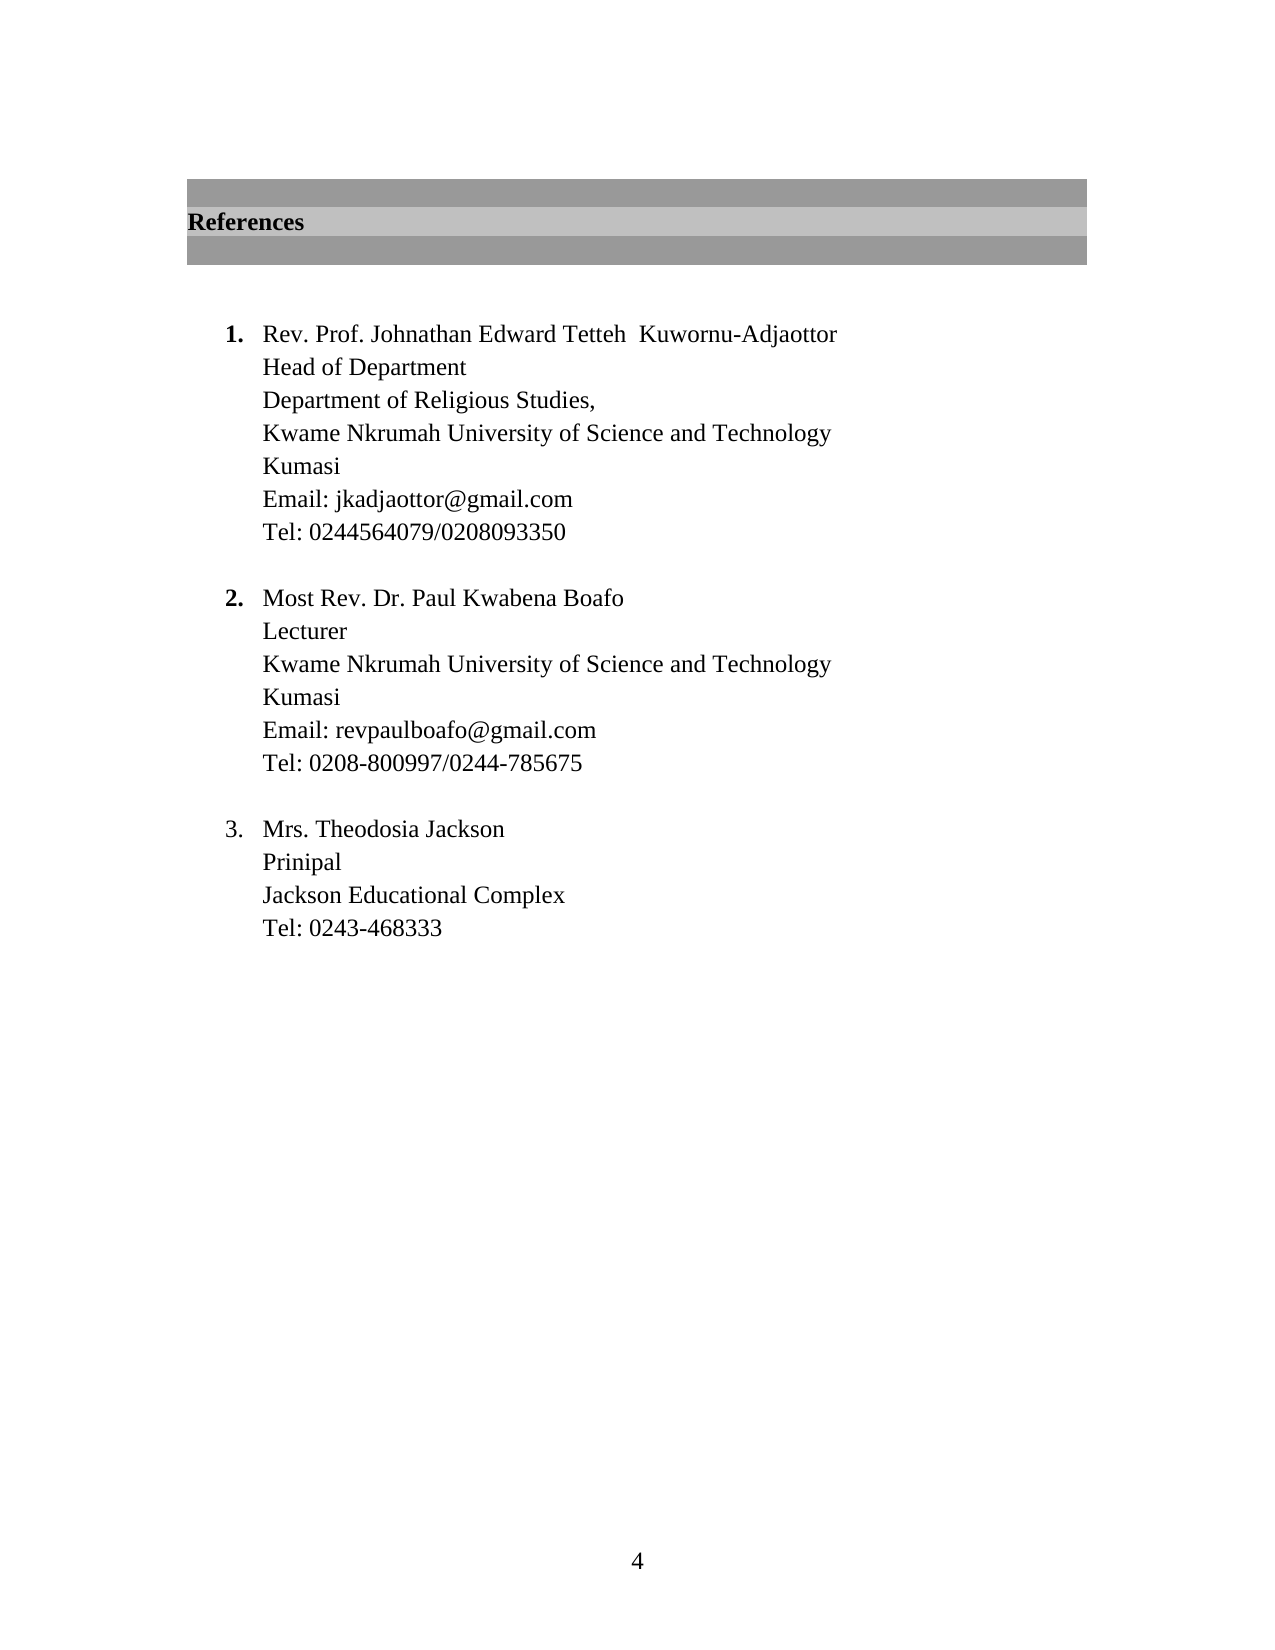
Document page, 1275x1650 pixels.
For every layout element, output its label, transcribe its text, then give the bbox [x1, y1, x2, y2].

list Email: revpaulboafo@gmail.com [262, 715, 1087, 744]
list Head of Department [262, 352, 1087, 381]
list Tel: 0244564079/0208093350 [262, 517, 1087, 546]
list Kwame Nkrumah University of Science and Technology [262, 418, 1087, 447]
list Most Rev. Dr. Paul Kwabena Boafo [225, 583, 1087, 612]
list Kumasi [262, 682, 1087, 711]
list Jackson Educational Complex [262, 880, 1087, 909]
list Lecturer [262, 616, 1087, 645]
list Kwame Nkrumah University of Science and Technology [262, 649, 1087, 678]
list Mrs. Theodosia Jackson [225, 814, 1087, 843]
list Prinipal [262, 847, 1087, 876]
list Department of Religious Studies, [262, 385, 1087, 413]
list Rev. Prof. Johnathan Edward Tetteh Kuwornu-Adjaottor [225, 319, 1087, 347]
list Kumasi [262, 451, 1087, 479]
text References [187, 207, 1087, 236]
list Tel: 0208-800997/0244-785675 [262, 748, 1087, 777]
list Email: jkadjaottor@gmail.com [262, 484, 1087, 513]
list Tel: 0243-468333 [262, 913, 1087, 942]
